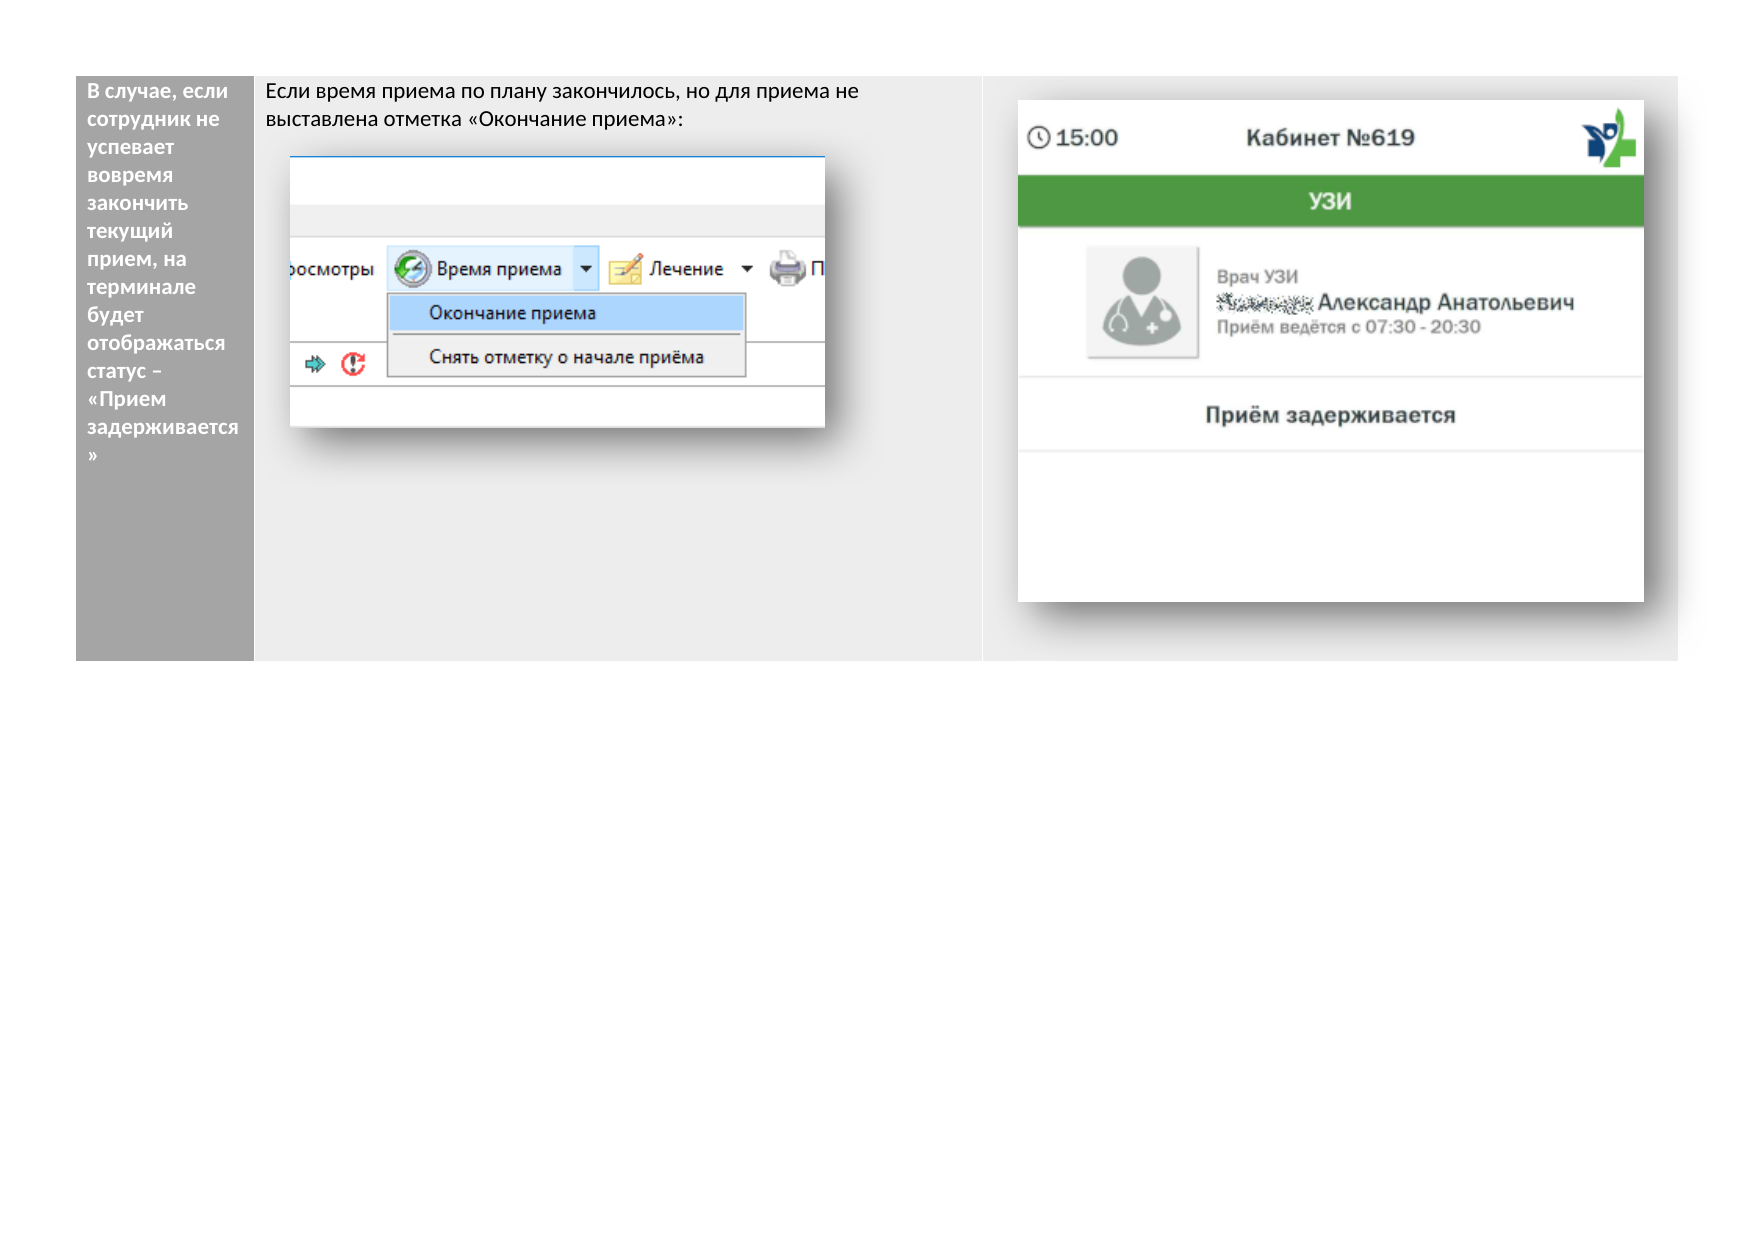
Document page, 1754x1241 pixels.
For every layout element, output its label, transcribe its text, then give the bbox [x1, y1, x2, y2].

picture [290, 156, 825, 428]
table_cell [983, 76, 1678, 661]
table_cell В случае, если сотрудник не успевает вовремя закончить текущий прием, на терминале будет отображаться статус – «Прием задерживается» [76, 76, 254, 661]
table_cell Если время приема по плану закончилось, но для приема не выставлена отметка «Окончание приема»: [255, 76, 982, 661]
